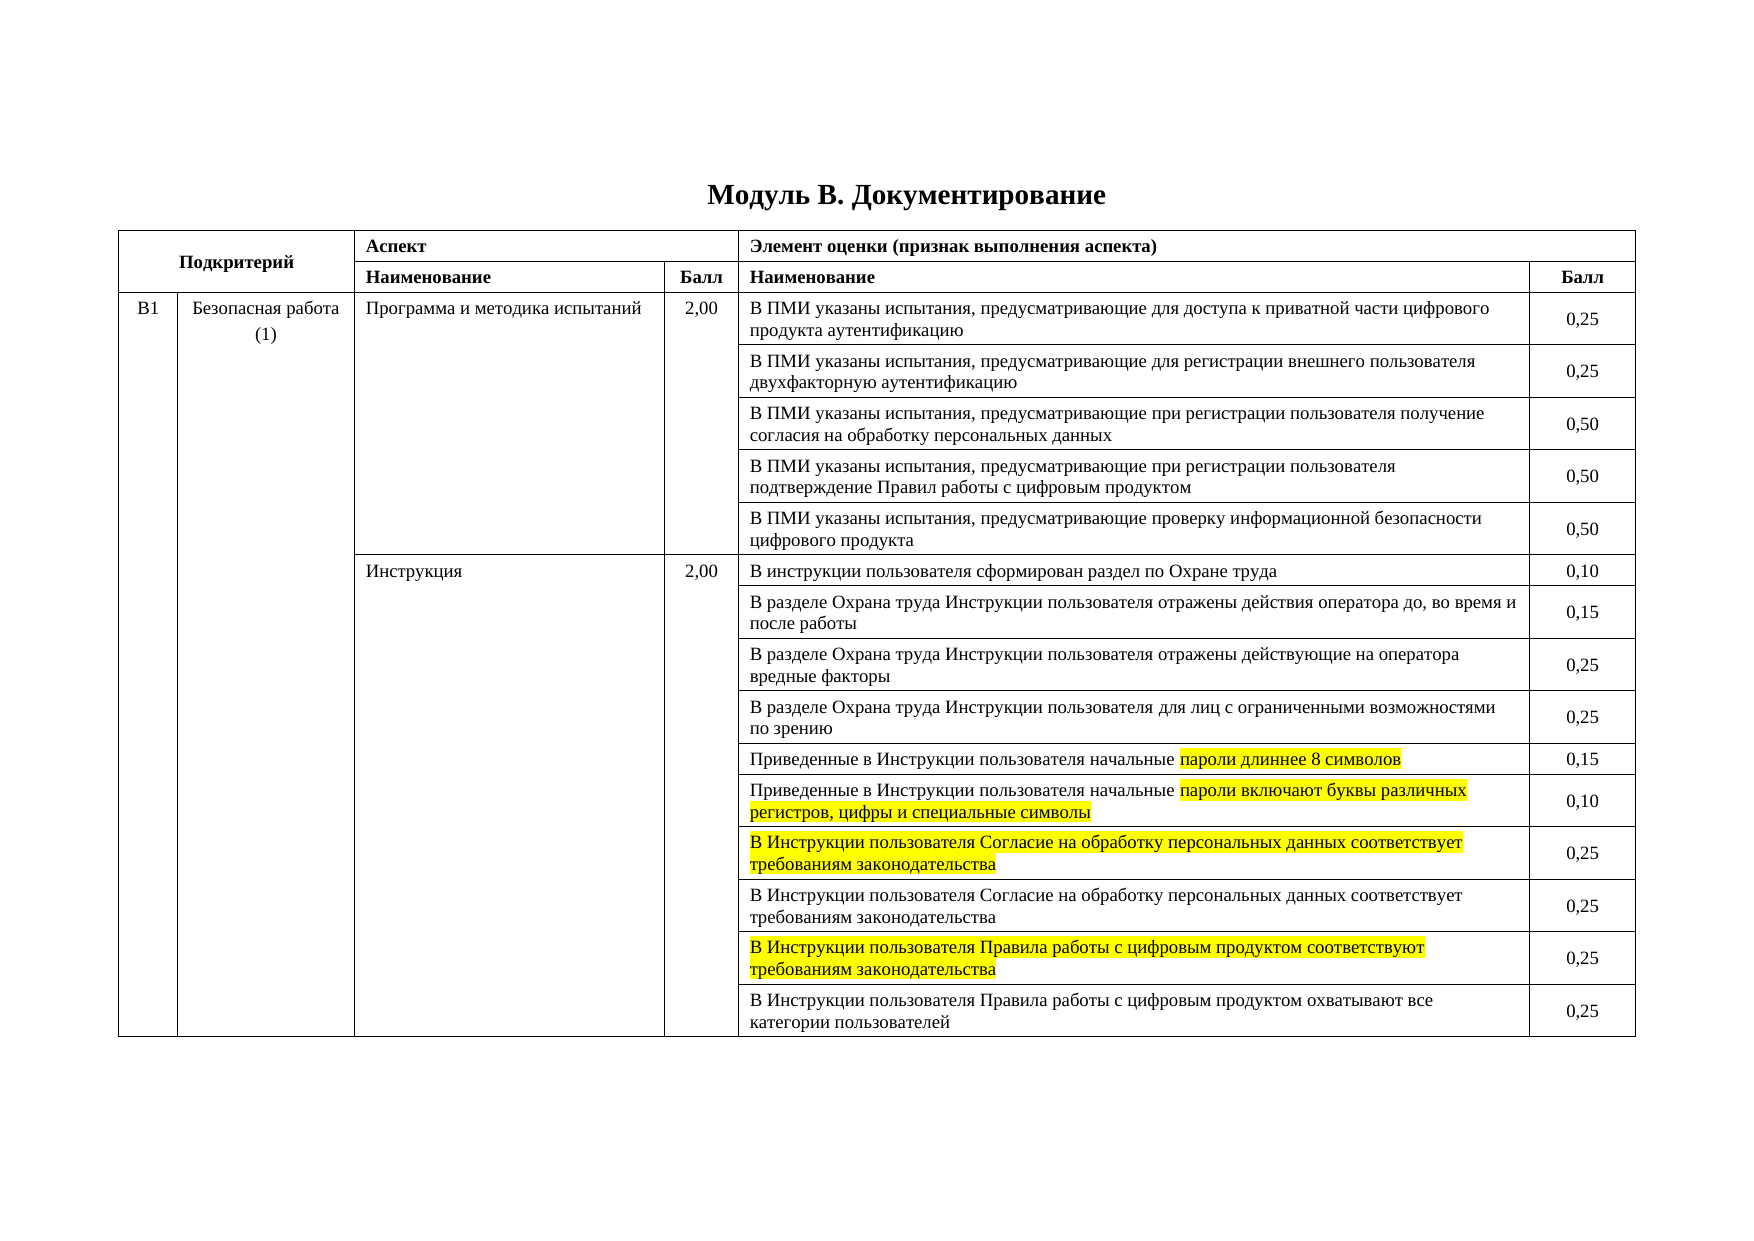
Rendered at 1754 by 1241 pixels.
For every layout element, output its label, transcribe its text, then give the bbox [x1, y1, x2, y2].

table_cell 0,25 [1530, 932, 1635, 984]
table_cell 0,25 [1530, 639, 1635, 690]
table_cell 0,10 [1530, 775, 1635, 826]
table_header Подкритерий [119, 231, 354, 292]
table_cell Инструкция [355, 555, 664, 1036]
table_cell Программа и методика испытаний [355, 293, 664, 554]
table_cell В ПМИ указаны испытания, предусматривающие для доступа к приватной части цифрового продукта аутентификацию [739, 293, 1529, 344]
table_cell Приведенные в Инструкции пользователя начальные пароли включают буквы различных регистров, цифры и специальные символы [739, 775, 1529, 826]
table_cell 0,15 [1530, 744, 1635, 774]
table_cell Балл [665, 262, 738, 292]
table_cell Безопасная работа (1) [178, 293, 354, 1036]
table_cell 0,15 [1530, 586, 1635, 638]
table_header Аспект [355, 231, 738, 261]
table_cell 2,00 [665, 293, 738, 554]
table_cell 0,50 [1530, 450, 1635, 502]
table_cell В ПМИ указаны испытания, предусматривающие при регистрации пользователя получение согласия на обработку персональных данных [739, 398, 1529, 449]
table_header Элемент оценки (признак выполнения аспекта) [739, 231, 1635, 261]
table_cell 0,50 [1530, 503, 1635, 554]
table_cell В Инструкции пользователя Согласие на обработку персональных данных соответствует требованиям законодательства [739, 880, 1529, 931]
table_cell В разделе Охрана труда Инструкции пользователя отражены действующие на оператора вредные факторы [739, 639, 1529, 690]
table_cell В ПМИ указаны испытания, предусматривающие при регистрации пользователя подтверждение Правил работы с цифровым продуктом [739, 450, 1529, 502]
table_cell 0,25 [1530, 345, 1635, 397]
table_cell В Инструкции пользователя Правила работы с цифровым продуктом соответствуют требованиям законодательства [739, 932, 1529, 984]
table_cell В1 [119, 293, 177, 1036]
table_cell 0,10 [1530, 555, 1635, 585]
table_cell 0,25 [1530, 880, 1635, 931]
table_cell Наименование [739, 262, 1529, 292]
table_cell 0,50 [1530, 398, 1635, 449]
table_cell 0,25 [1530, 985, 1635, 1036]
table_cell В ПМИ указаны испытания, предусматривающие проверку информационной безопасности цифрового продукта [739, 503, 1529, 554]
table_cell В Инструкции пользователя Согласие на обработку персональных данных соответствует требованиям законодательства [739, 827, 1529, 879]
table_cell В инструкции пользователя сформирован раздел по Охране труда [739, 555, 1529, 585]
table_cell В Инструкции пользователя Правила работы с цифровым продуктом охватывают все категории пользователей [739, 985, 1529, 1036]
table_cell Приведенные в Инструкции пользователя начальные пароли длиннее 8 символов [739, 744, 1529, 774]
text Модуль В. Документирование [118, 177, 1636, 211]
table_cell 0,25 [1530, 691, 1635, 743]
table_cell 0,25 [1530, 827, 1635, 879]
table_cell Наименование [355, 262, 664, 292]
table_cell 0,25 [1530, 293, 1635, 344]
table_cell 2,00 [665, 555, 738, 1036]
table_cell В ПМИ указаны испытания, предусматривающие для регистрации внешнего пользователя двухфакторную аутентификацию [739, 345, 1529, 397]
table_cell В разделе Охрана труда Инструкции пользователя отражены действия оператора до, во время и после работы [739, 586, 1529, 638]
table_cell В разделе Охрана труда Инструкции пользователя для лиц с ограниченными возможностями по зрению [739, 691, 1529, 743]
table_cell Балл [1530, 262, 1635, 292]
